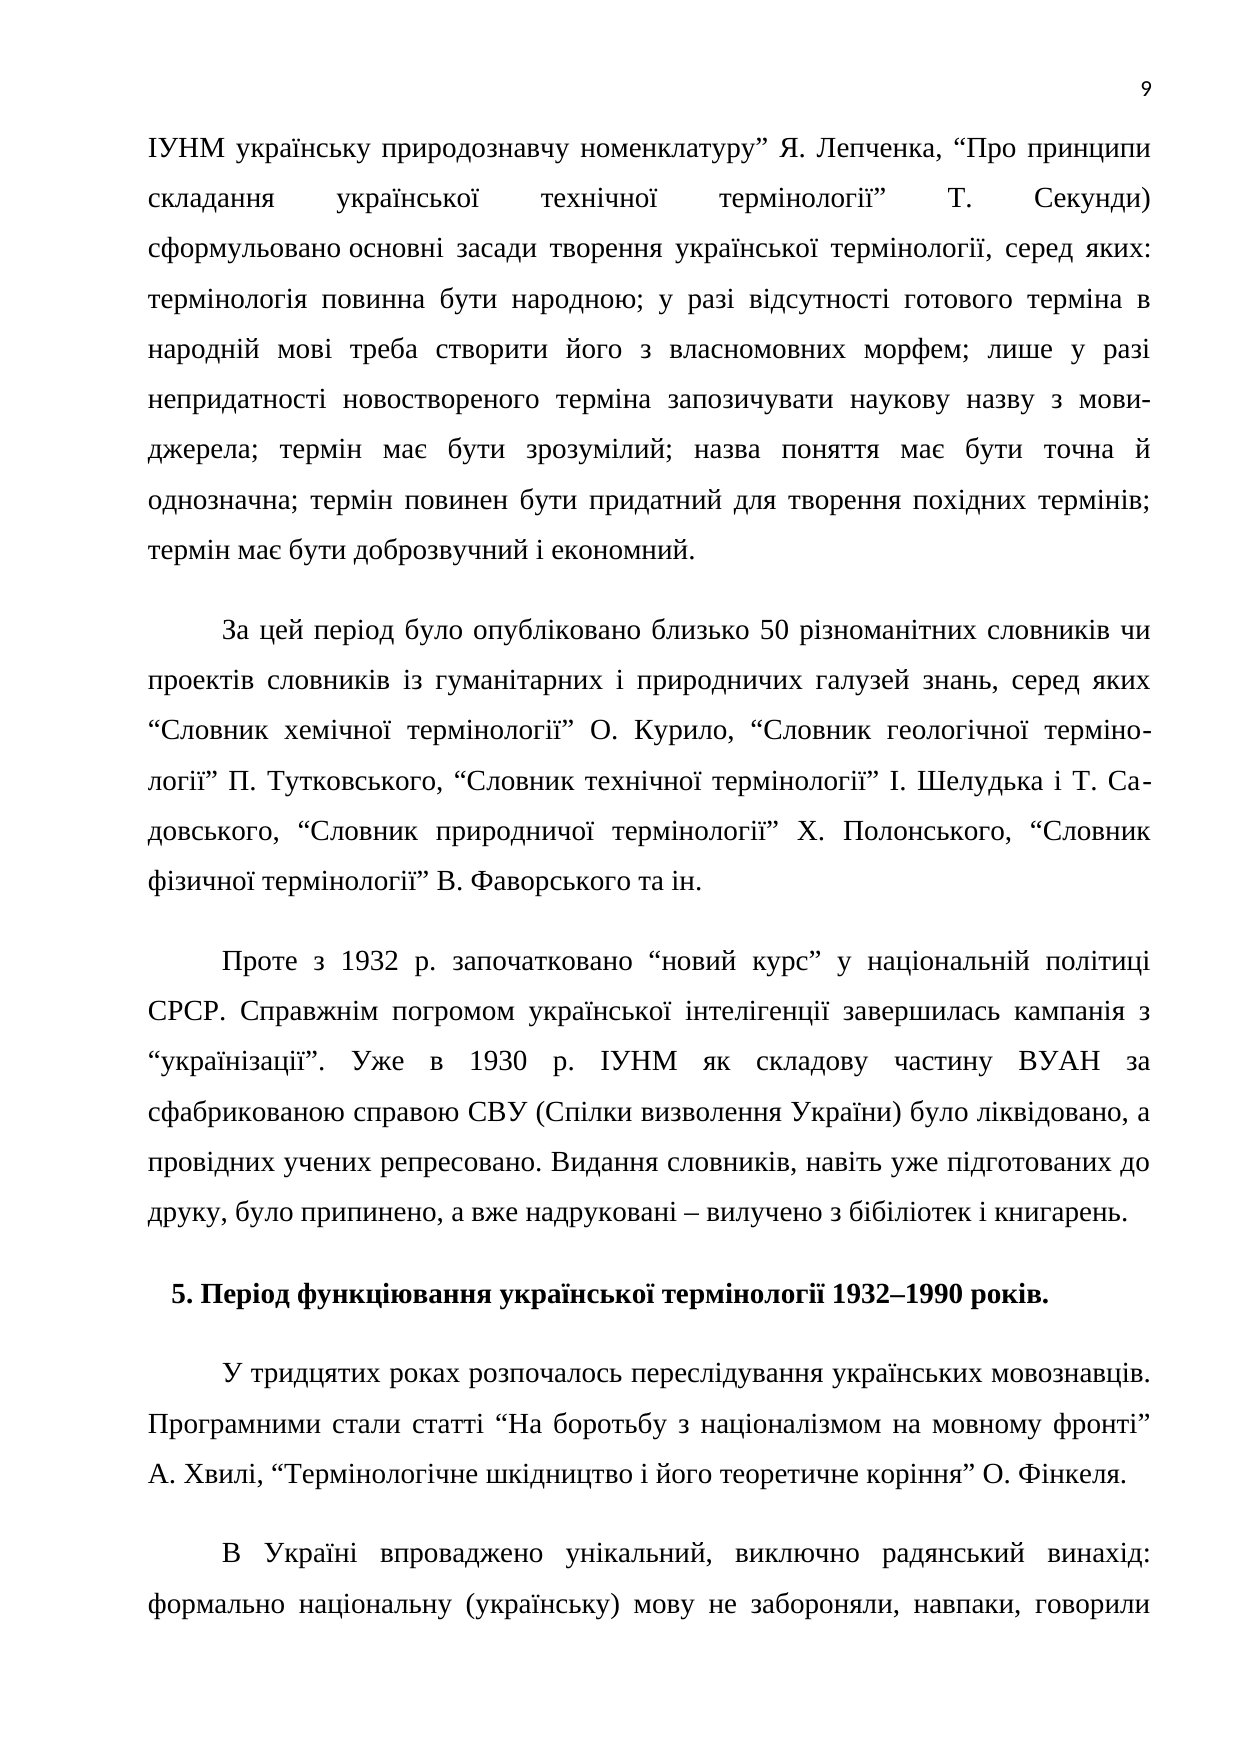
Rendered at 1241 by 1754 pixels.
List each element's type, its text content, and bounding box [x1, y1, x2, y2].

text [148, 1536, 1152, 1619]
text За цей період було опубліковано близько 50 різноманітних словників чи проектів словників із гуманітарних і природничих галузей знань, серед яких “Словник хемічної термінології” О. Курило, “Словник геологічної термінології” П. Тутковського, “Словник технічної термінології” І. Шелудька і Т. Садовського, “Словник природничої термінології” Х. Полонського, “Словник фізичної термінології” В. Фаворського та ін. [148, 612, 1152, 897]
text 5. Період функціювання української термінології 1932–1990 років. [171, 1276, 1152, 1309]
text Проте з 1932 р. започатковано “новий курс” у національній політиці СРСР. Справжнім погромом української інтелігенції завершилась кампанія з “українізації”. Уже в 1930 р. ІУНМ як складову частину ВУАН за сфабрикованою справою СВУ (Спілки визволення України) було ліквідовано, а провідних учених репресовано. Видання словників, навіть уже підготованих до друку, було припинено, а вже надруковані – вилучено з бібіліотек і книгарень. [148, 943, 1152, 1228]
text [148, 130, 1152, 566]
text У тридцятих роках розпочалось переслідування українських мовознавців. Програмними стали статті “На боротьбу з націоналізмом на мовному фронті” А. Хвилі, “Термінологічне шкідництво і його теоретичне коріння” О. Фінкеля. [148, 1355, 1152, 1489]
